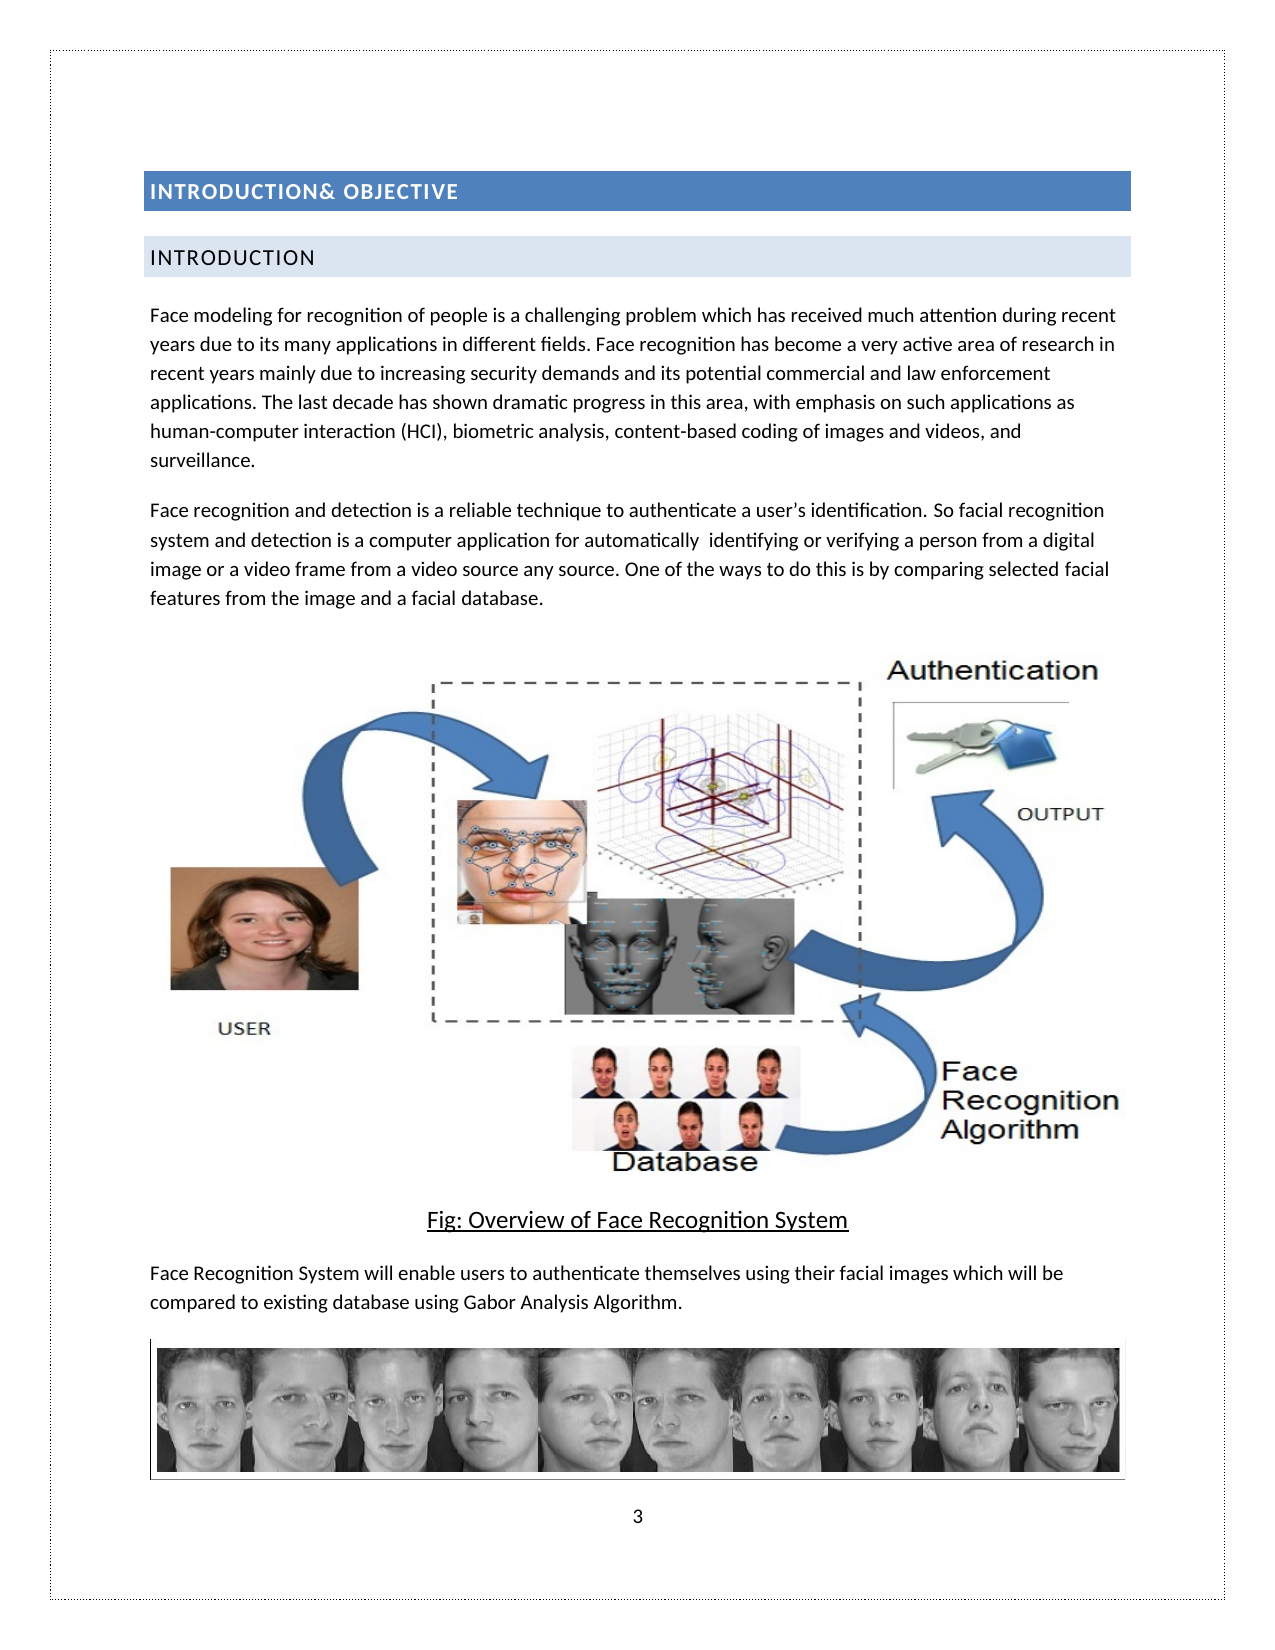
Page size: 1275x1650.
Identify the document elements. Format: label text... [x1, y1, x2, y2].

subtitle Introduction& OBJECTIVE [150, 177, 1125, 205]
text Fig: Overview of Face Recognition System [150, 1204, 1125, 1234]
picture [150, 635, 1125, 1180]
text Face modeling for recognition of people is a challenging problem which has received much attention during recent years due to its many applications in different fields. Face recognition has become a very active area of research in recent years mainly due to increasing security demands and its potential commercial and law enforcement applications. The last decade has shown dramatic progress in this area, with emphasis on such applications as human-computer interaction (HCI), biometric analysis, content-based coding of images and videos, and surveillance. [150, 302, 1125, 473]
text Face Recognition System will enable users to authenticate themselves using their facial images which will be compared to existing database using Gabor Analysis Algorithm. [150, 1260, 1125, 1314]
picture [150, 1339, 1125, 1480]
subtitle Introduction [150, 243, 1125, 271]
text Face recognition and detection is a reliable technique to authenticate a user’s identification. So facial recognition system and detection is a computer application for automatically identifying or verifying a person from a digital image or a video frame from a video source any source. One of the ways to do this is by comparing selected facial features from the image and a facial database. [150, 498, 1125, 611]
